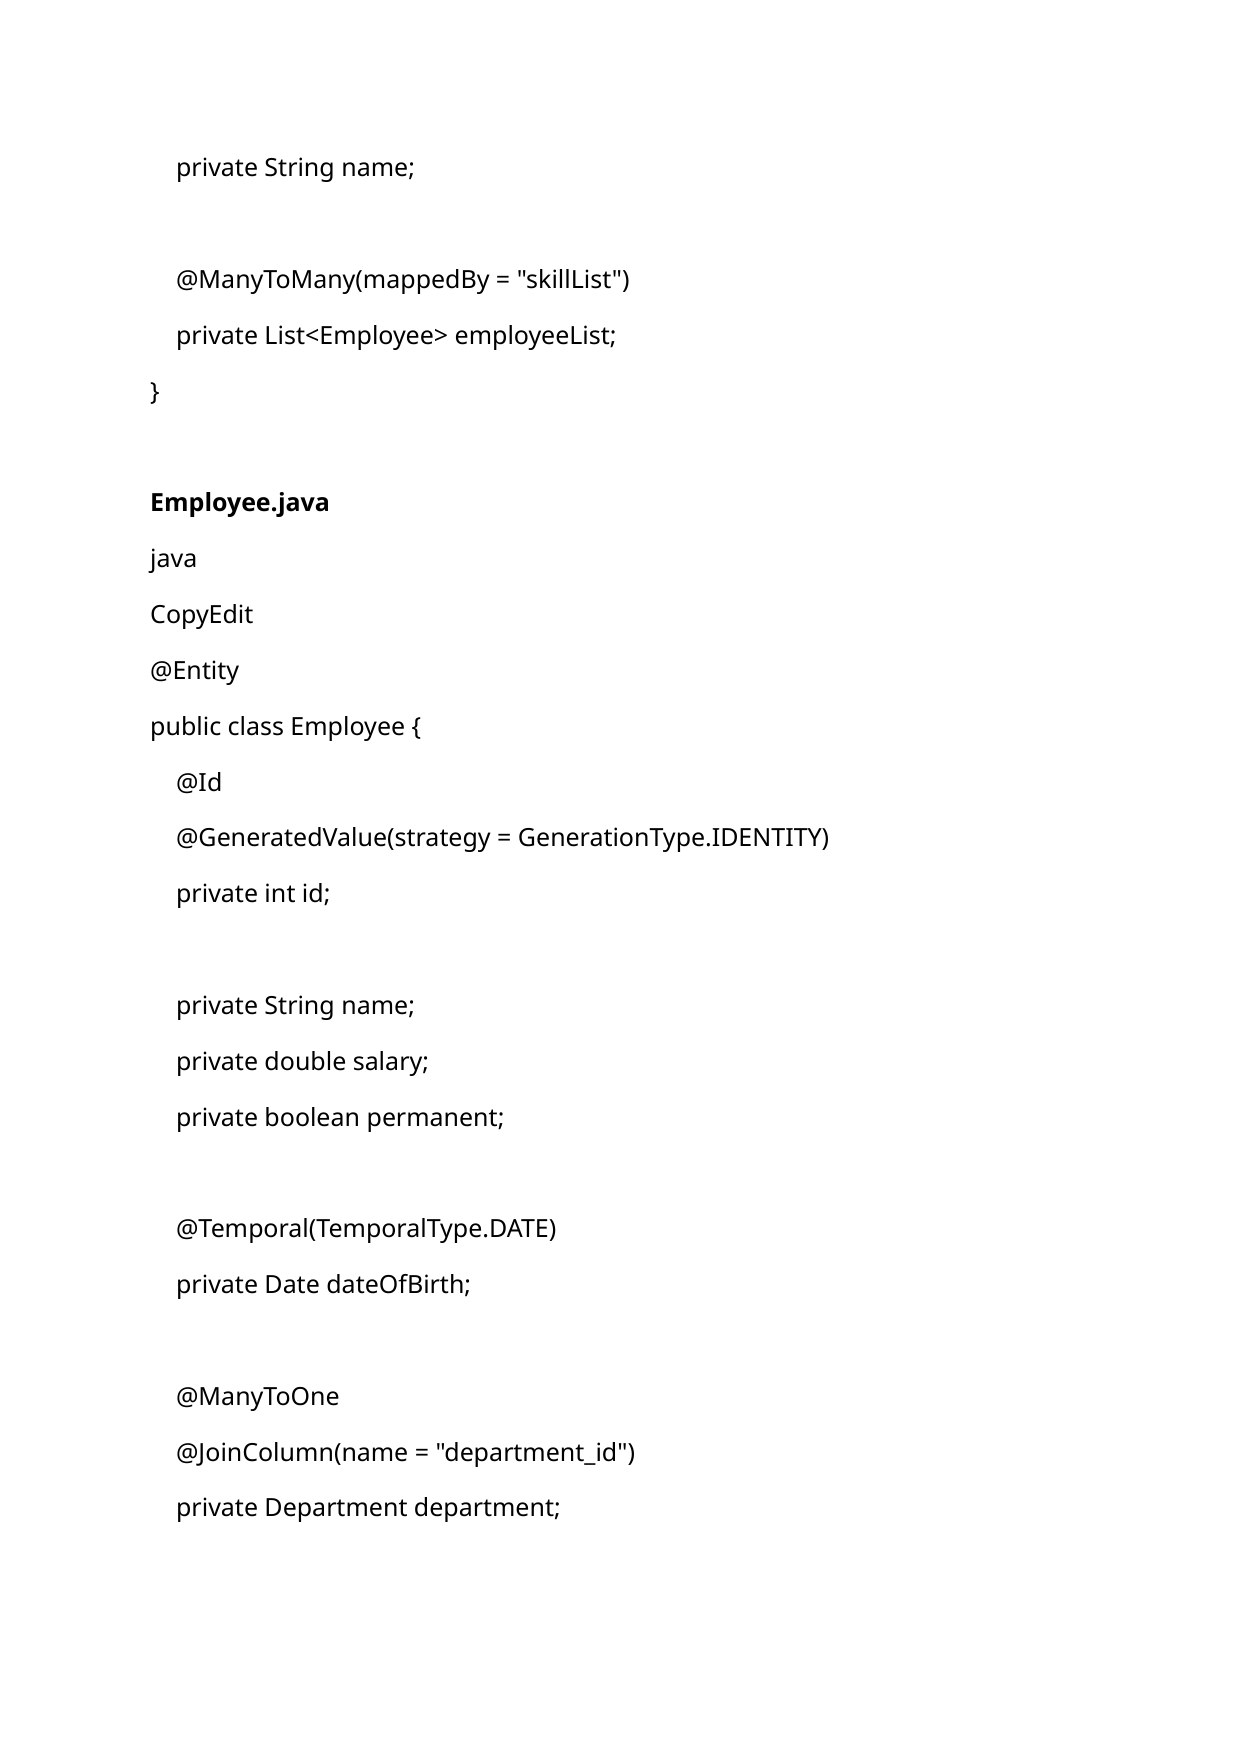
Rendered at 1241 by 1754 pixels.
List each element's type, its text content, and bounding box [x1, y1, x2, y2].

text java [150, 541, 1090, 575]
text private String name; [150, 987, 1090, 1022]
text private Department department; [150, 1490, 1090, 1524]
text Employee.java [150, 485, 1090, 519]
text public class Employee { [150, 708, 1090, 742]
text private List<Employee> employeeList; [150, 317, 1090, 352]
text @ManyToOne [150, 1378, 1090, 1412]
text CopyEdit [150, 597, 1090, 631]
text @GeneratedValue(strategy = GenerationType.IDENTITY) [150, 820, 1090, 854]
text @Id [150, 764, 1090, 798]
text @JoinColumn(name = "department_id") [150, 1434, 1090, 1468]
text private Date dateOfBirth; [150, 1267, 1090, 1301]
text } [150, 373, 1090, 407]
text @ManyToMany(mappedBy = "skillList") [150, 262, 1090, 296]
text private double salary; [150, 1043, 1090, 1077]
text private boolean permanent; [150, 1099, 1090, 1133]
text @Temporal(TemporalType.DATE) [150, 1211, 1090, 1245]
text @Entity [150, 652, 1090, 687]
text private int id; [150, 876, 1090, 910]
text private String name; [150, 150, 1090, 184]
